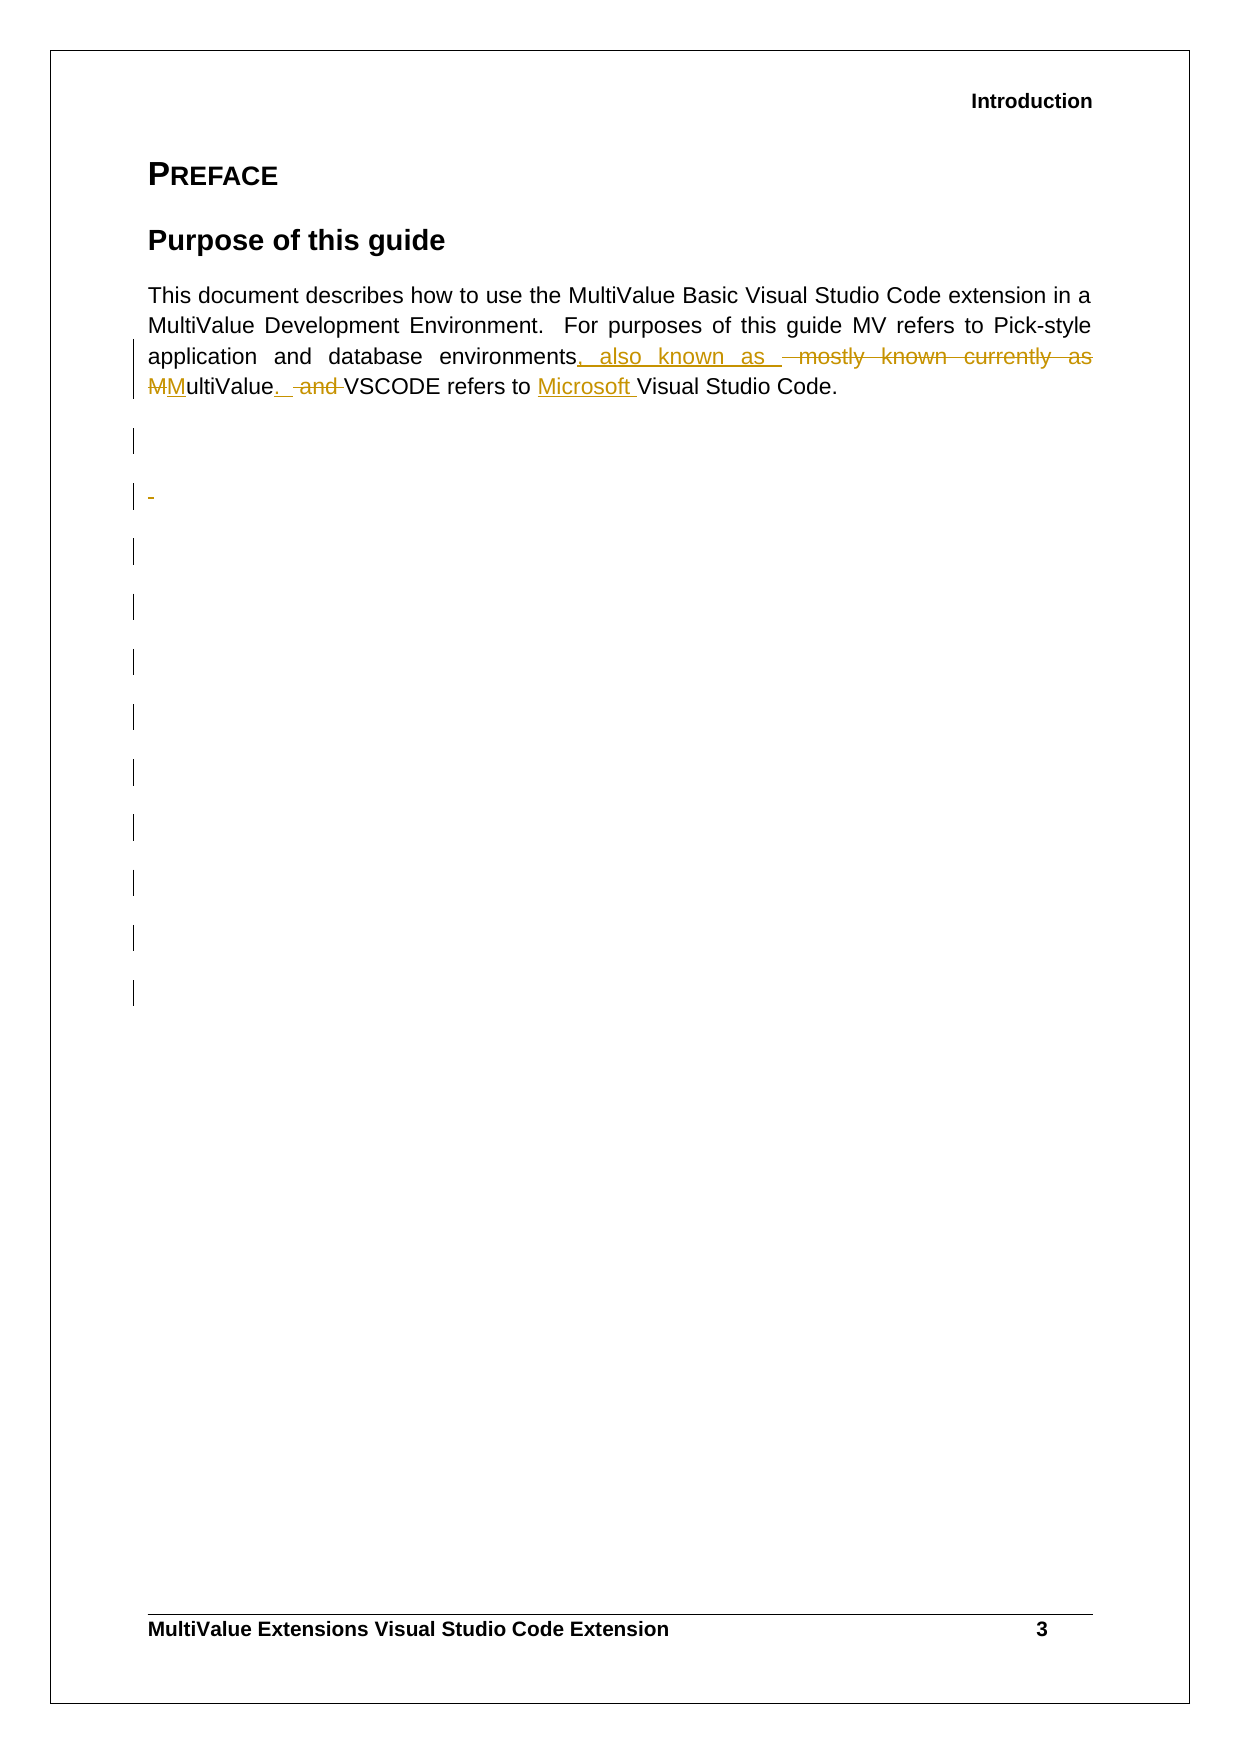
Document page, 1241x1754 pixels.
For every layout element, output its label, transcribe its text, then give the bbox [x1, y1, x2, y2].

text Purpose of this guide [148, 223, 1093, 256]
text This document describes how to use the MultiValue Basic Visual Studio Code extension in a MultiValue Development Environment. For purposes of this guide MV refers to Pick-style application and database environmentsultiValueVSCODE refers to Visual Studio Code. [148, 282, 1093, 399]
text Preface [148, 154, 1018, 192]
